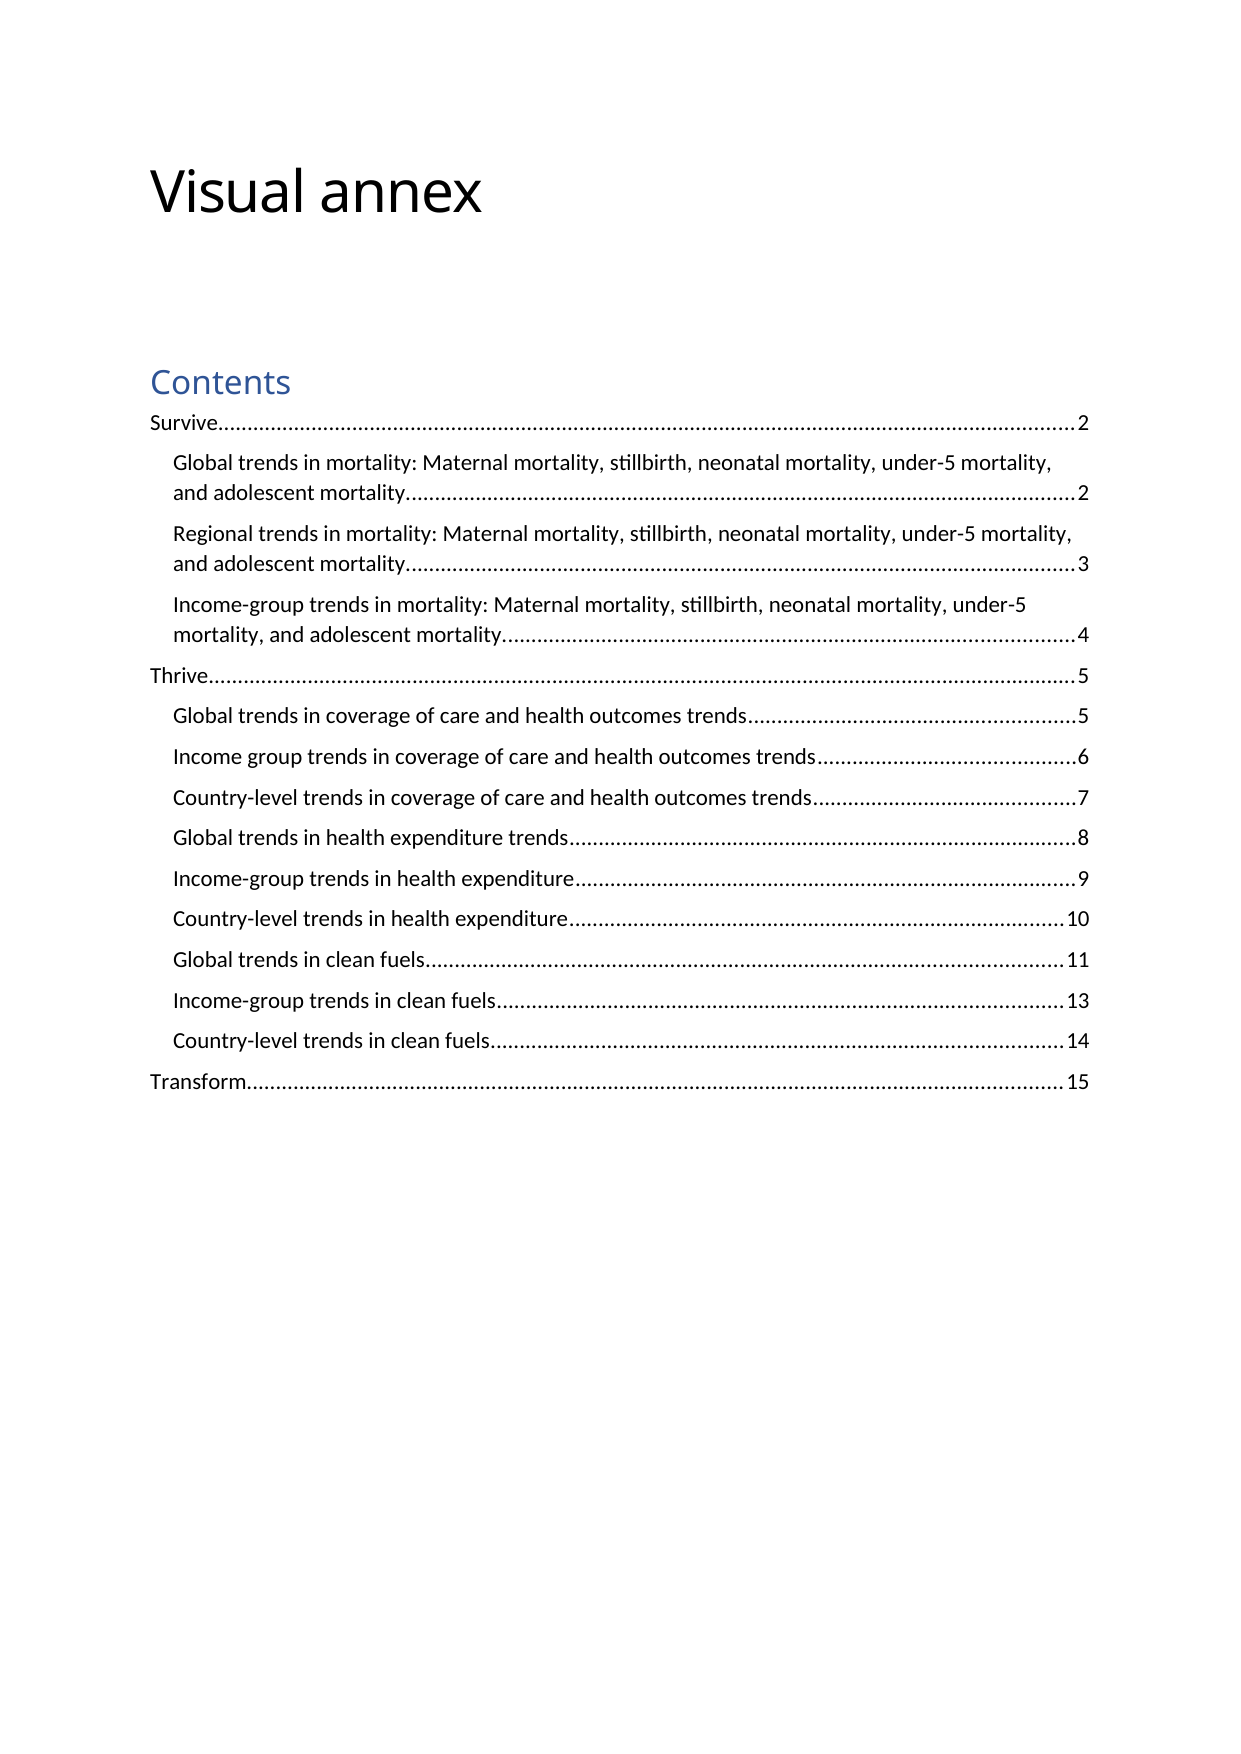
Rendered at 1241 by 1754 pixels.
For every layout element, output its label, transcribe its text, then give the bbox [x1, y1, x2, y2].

title Visual annex [150, 150, 1090, 229]
